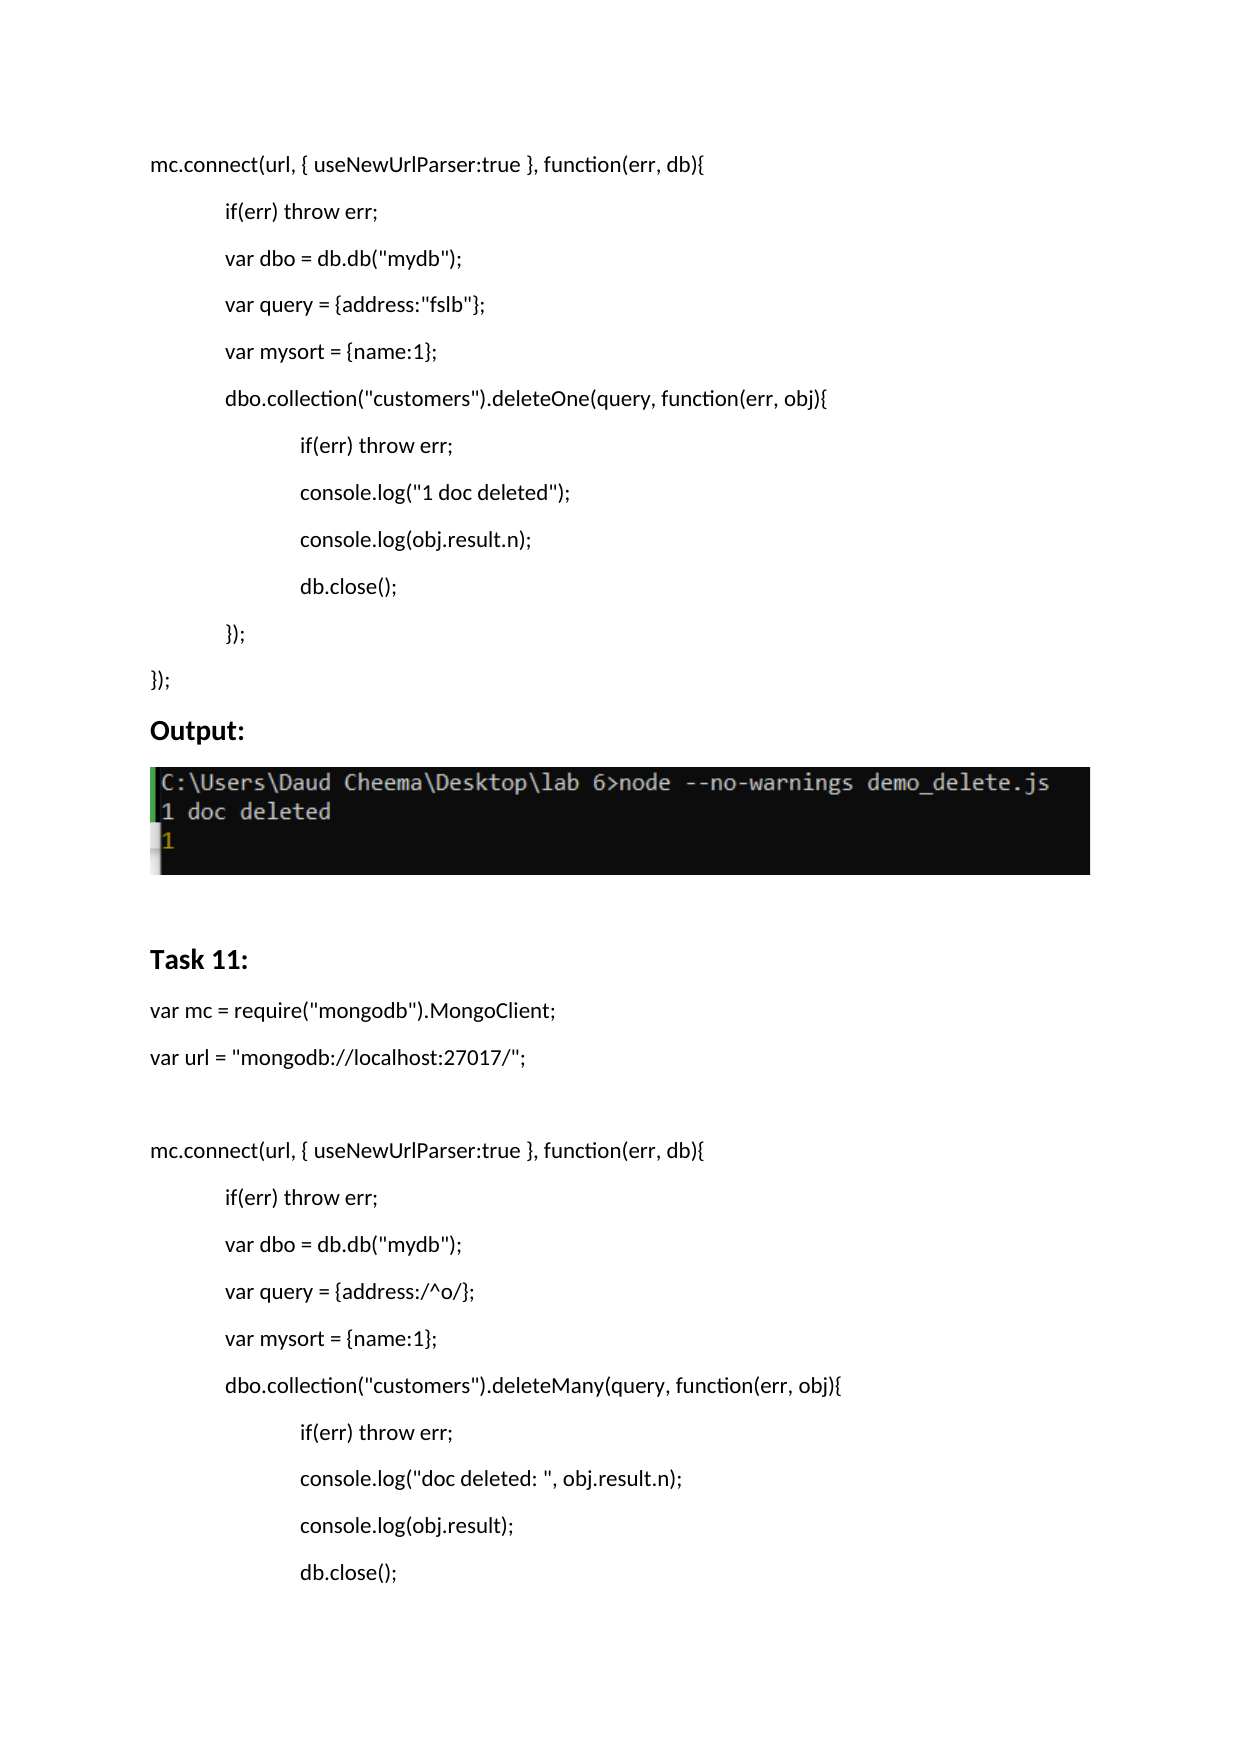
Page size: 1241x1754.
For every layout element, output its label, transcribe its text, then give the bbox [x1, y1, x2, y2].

text var dbo = db.db("mydb"); [150, 244, 1090, 272]
text var query = {address:/^o/}; [150, 1277, 1090, 1305]
text mc.connect(url, { useNewUrlParser:true }, function(err, db){ [150, 1136, 1090, 1164]
text var dbo = db.db("mydb"); [150, 1230, 1090, 1258]
text console.log(obj.result.n); [150, 525, 1090, 553]
text Task 11: [150, 941, 1090, 976]
text }); [150, 619, 1090, 647]
text mc.connect(url, { useNewUrlParser:true }, function(err, db){ [150, 150, 1090, 178]
text var mysort = {name:1}; [150, 1324, 1090, 1352]
text var query = {address:"fslb"}; [150, 291, 1090, 319]
text console.log("1 doc deleted"); [150, 478, 1090, 506]
text var mc = require("mongodb").MongoClient; [150, 996, 1090, 1024]
text if(err) throw err; [150, 431, 1090, 459]
text Output: [150, 712, 1090, 748]
text db.close(); [150, 1558, 1090, 1586]
text if(err) throw err; [150, 1183, 1090, 1211]
text db.close(); [150, 572, 1090, 600]
text if(err) throw err; [150, 197, 1090, 225]
text var mysort = {name:1}; [150, 337, 1090, 366]
text dbo.collection("customers").deleteOne(query, function(err, obj){ [150, 384, 1090, 412]
text if(err) throw err; [150, 1418, 1090, 1446]
text dbo.collection("customers").deleteMany(query, function(err, obj){ [150, 1371, 1090, 1399]
text console.log("doc deleted: ", obj.result.n); [150, 1464, 1090, 1493]
text }); [150, 666, 1090, 694]
picture [150, 767, 1091, 875]
text var url = "mongodb://localhost:27017/"; [150, 1043, 1090, 1071]
text console.log(obj.result); [150, 1511, 1090, 1539]
